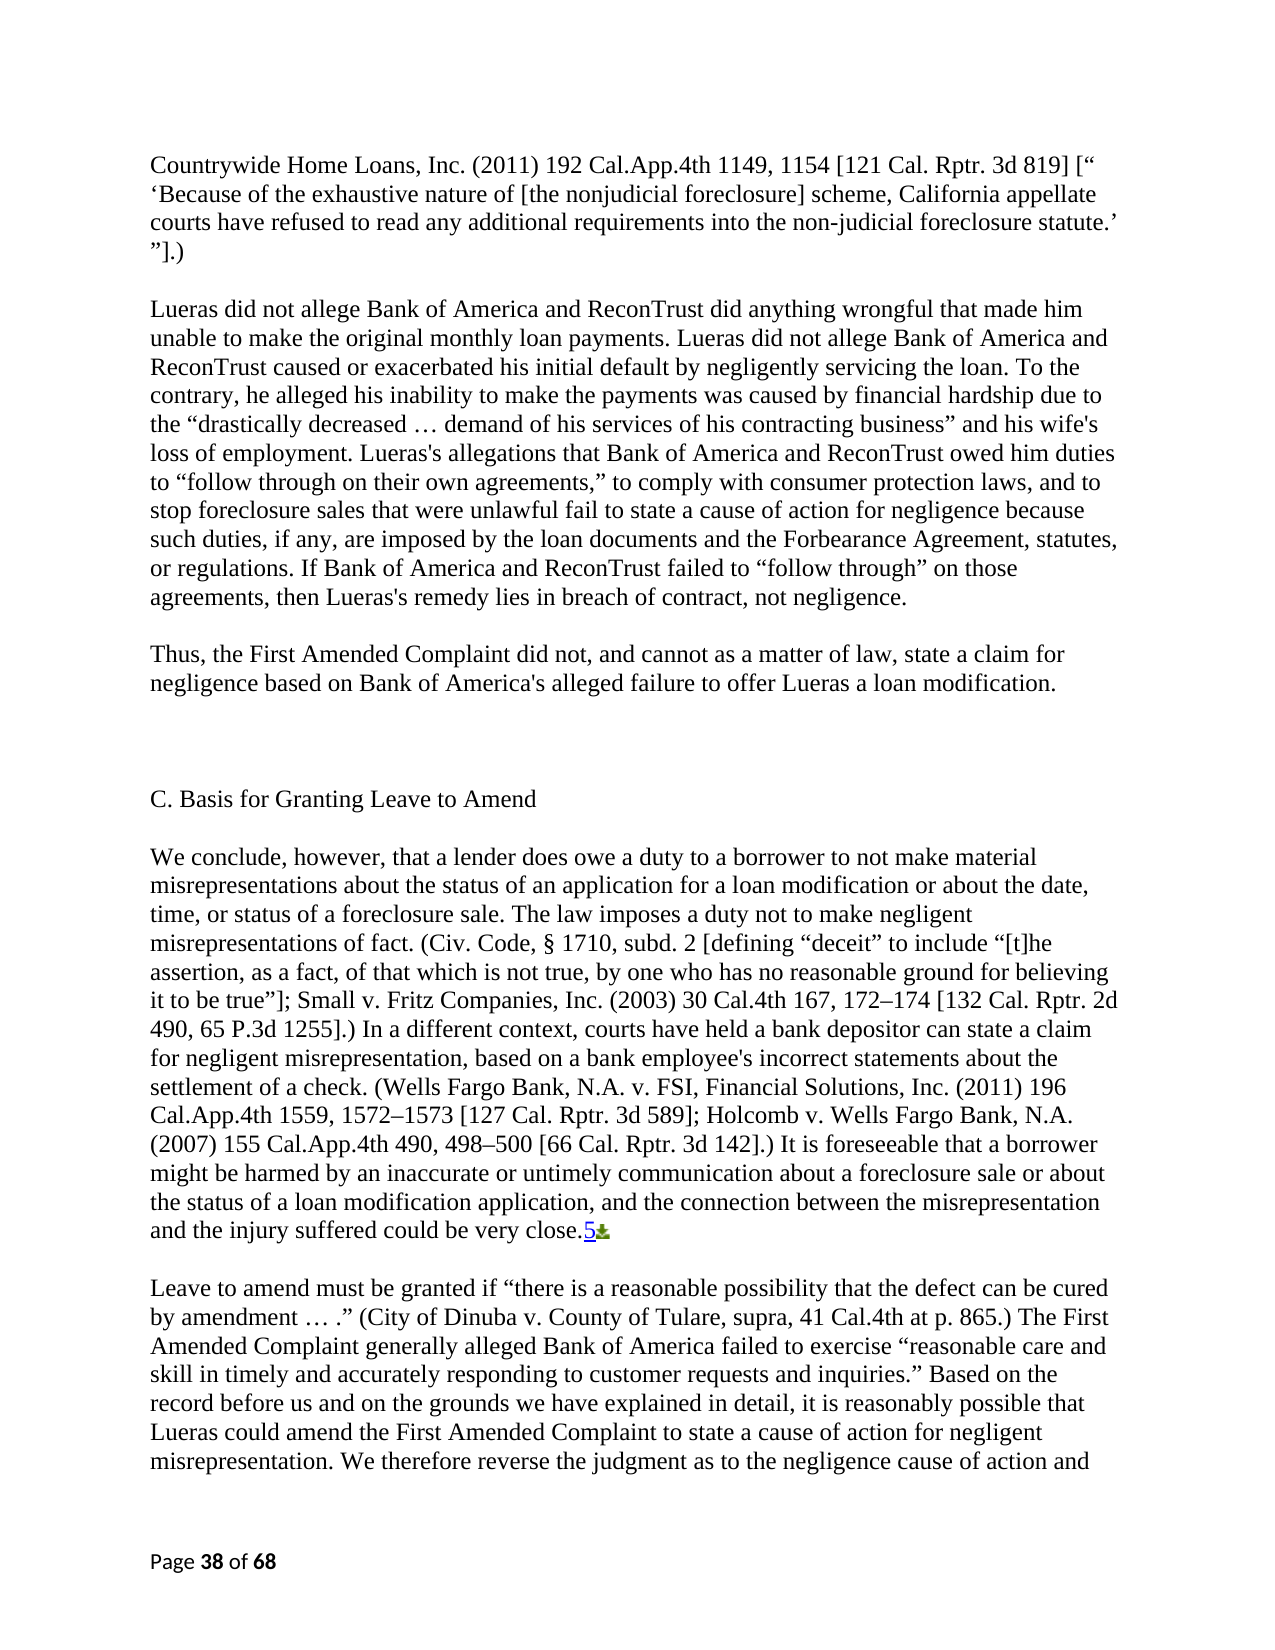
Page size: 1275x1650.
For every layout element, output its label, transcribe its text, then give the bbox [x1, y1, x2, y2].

text C. Basis for Granting Leave to Amend [150, 726, 1125, 812]
text Lueras did not allege Bank of America and ReconTrust did anything wrongful that made him unable to make the original monthly loan payments. Lueras did not allege Bank of America and ReconTrust caused or exacerbated his initial default by negligently servicing the loan. To the contrary, he alleged his inability to make the payments was caused by financial hardship due to the “drastically decreased … demand of his services of his contracting business” and his wife's loss of employment. Lueras's allegations that Bank of America and ReconTrust owed him duties to “follow through on their own agreements,” to comply with consumer protection laws, and to stop foreclosure sales that were unlawful fail to state a cause of action for negligence because such duties, if any, are imposed by the loan documents and the Forbearance Agreement, statutes, or regulations. If Bank of America and ReconTrust failed to “follow through” on those agreements, then Lueras's remedy lies in breach of contract, not negligence. [150, 294, 1125, 610]
text Thus, the First Amended Complaint did not, and cannot as a matter of law, state a claim for negligence based on Bank of America's alleged failure to offer Lueras a loan modification. [150, 639, 1125, 697]
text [150, 1273, 1125, 1474]
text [150, 150, 1125, 265]
picture [595, 1224, 610, 1239]
text We conclude, however, that a lender does owe a duty to a borrower to not make material misrepresentations about the status of an application for a loan modification or about the date, time, or status of a foreclosure sale. The law imposes a duty not to make negligent misrepresentations of fact. (Civ. Code, § 1710, subd. 2 [defining “deceit” to include “[t]he assertion, as a fact, of that which is not true, by one who has no reasonable ground for believing it to be true”]; Small v. Fritz Companies, Inc. (2003) 30 Cal.4th 167, 172–174 [132 Cal. Rptr. 2d 490, 65 P.3d 1255].) In a different context, courts have held a bank depositor can state a claim for negligent misrepresentation, based on a bank employee's incorrect statements about the settlement of a check. (Wells Fargo Bank, N.A. v. FSI, Financial Solutions, Inc. (2011) 196 Cal.App.4th 1559, 1572–1573 [127 Cal. Rptr. 3d 589]; Holcomb v. Wells Fargo Bank, N.A. (2007) 155 Cal.App.4th 490, 498–500 [66 Cal. Rptr. 3d 142].) It is foreseeable that a borrower might be harmed by an inaccurate or untimely communication about a foreclosure sale or about the status of a loan modification application, and the connection between the misrepresentation and the injury suffered could be very close.5 [150, 842, 1125, 1244]
